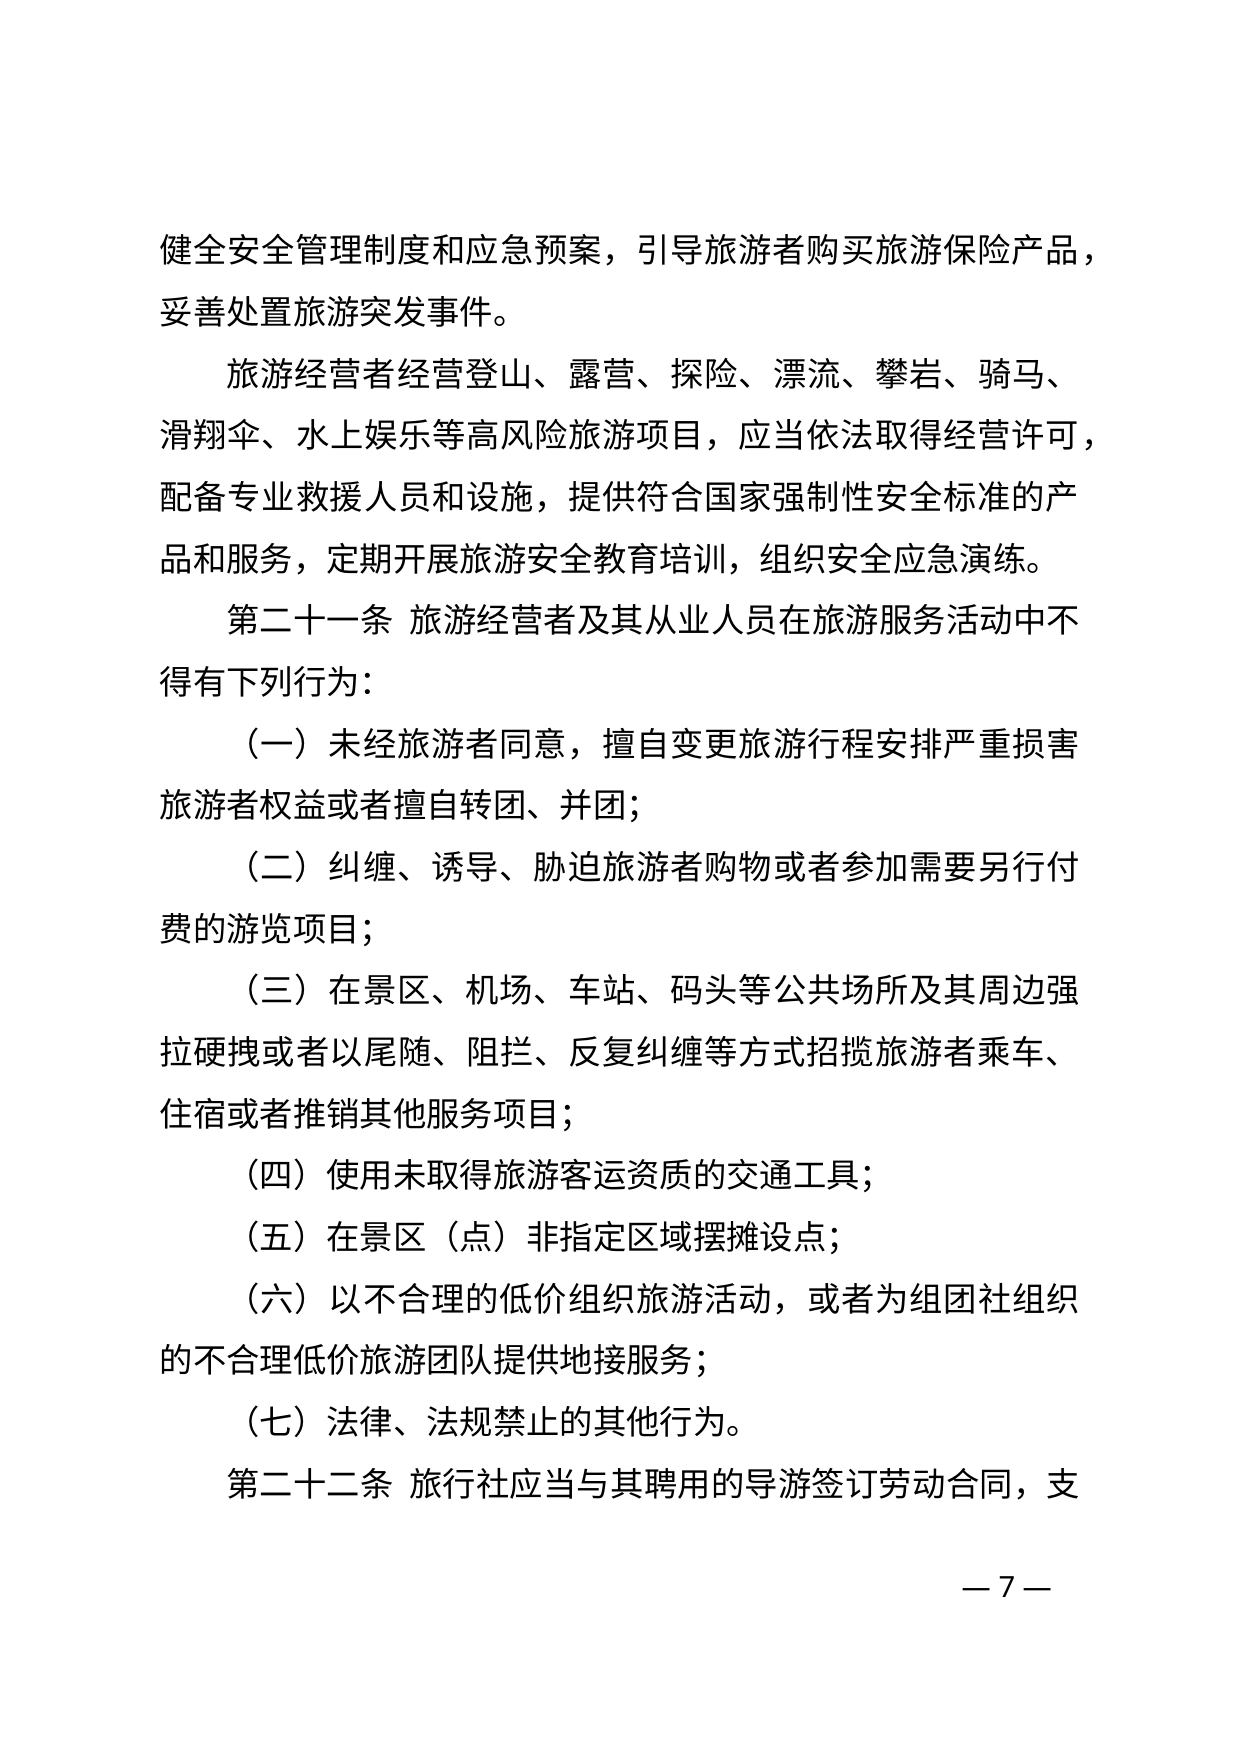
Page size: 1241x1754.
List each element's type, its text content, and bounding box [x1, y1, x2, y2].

text （三）在景区、机场、车站、码头等公共场所及其周边强拉硬拽或者以尾随、阻拦、反复纠缠等方式招揽旅游者乘车、住宿或者推销其他服务项目； [159, 954, 1081, 1139]
text 第二十一条 旅游经营者及其从业人员在旅游服务活动中不得有下列行为： [159, 584, 1081, 707]
text （七）法律、法规禁止的其他行为。 [159, 1385, 1081, 1447]
text （四）使用未取得旅游客运资质的交通工具； [159, 1139, 1081, 1200]
text （一）未经旅游者同意，擅自变更旅游行程安排严重损害旅游者权益或者擅自转团、并团； [159, 707, 1081, 830]
text （二）纠缠、诱导、胁迫旅游者购物或者参加需要另行付费的游览项目； [159, 830, 1081, 954]
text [159, 1447, 1081, 1509]
text 旅游经营者经营登山、露营、探险、漂流、攀岩、骑马、滑翔伞、水上娱乐等高风险旅游项目，应当依法取得经营许可，配备专业救援人员和设施，提供符合国家强制性安全标准的产品和服务，定期开展旅游安全教育培训，组织安全应急演练。 [159, 337, 1081, 584]
text （五）在景区（点）非指定区域摆摊设点； [159, 1200, 1081, 1262]
text （六）以不合理的低价组织旅游活动，或者为组团社组织的不合理低价旅游团队提供地接服务； [159, 1262, 1081, 1385]
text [159, 214, 1081, 337]
